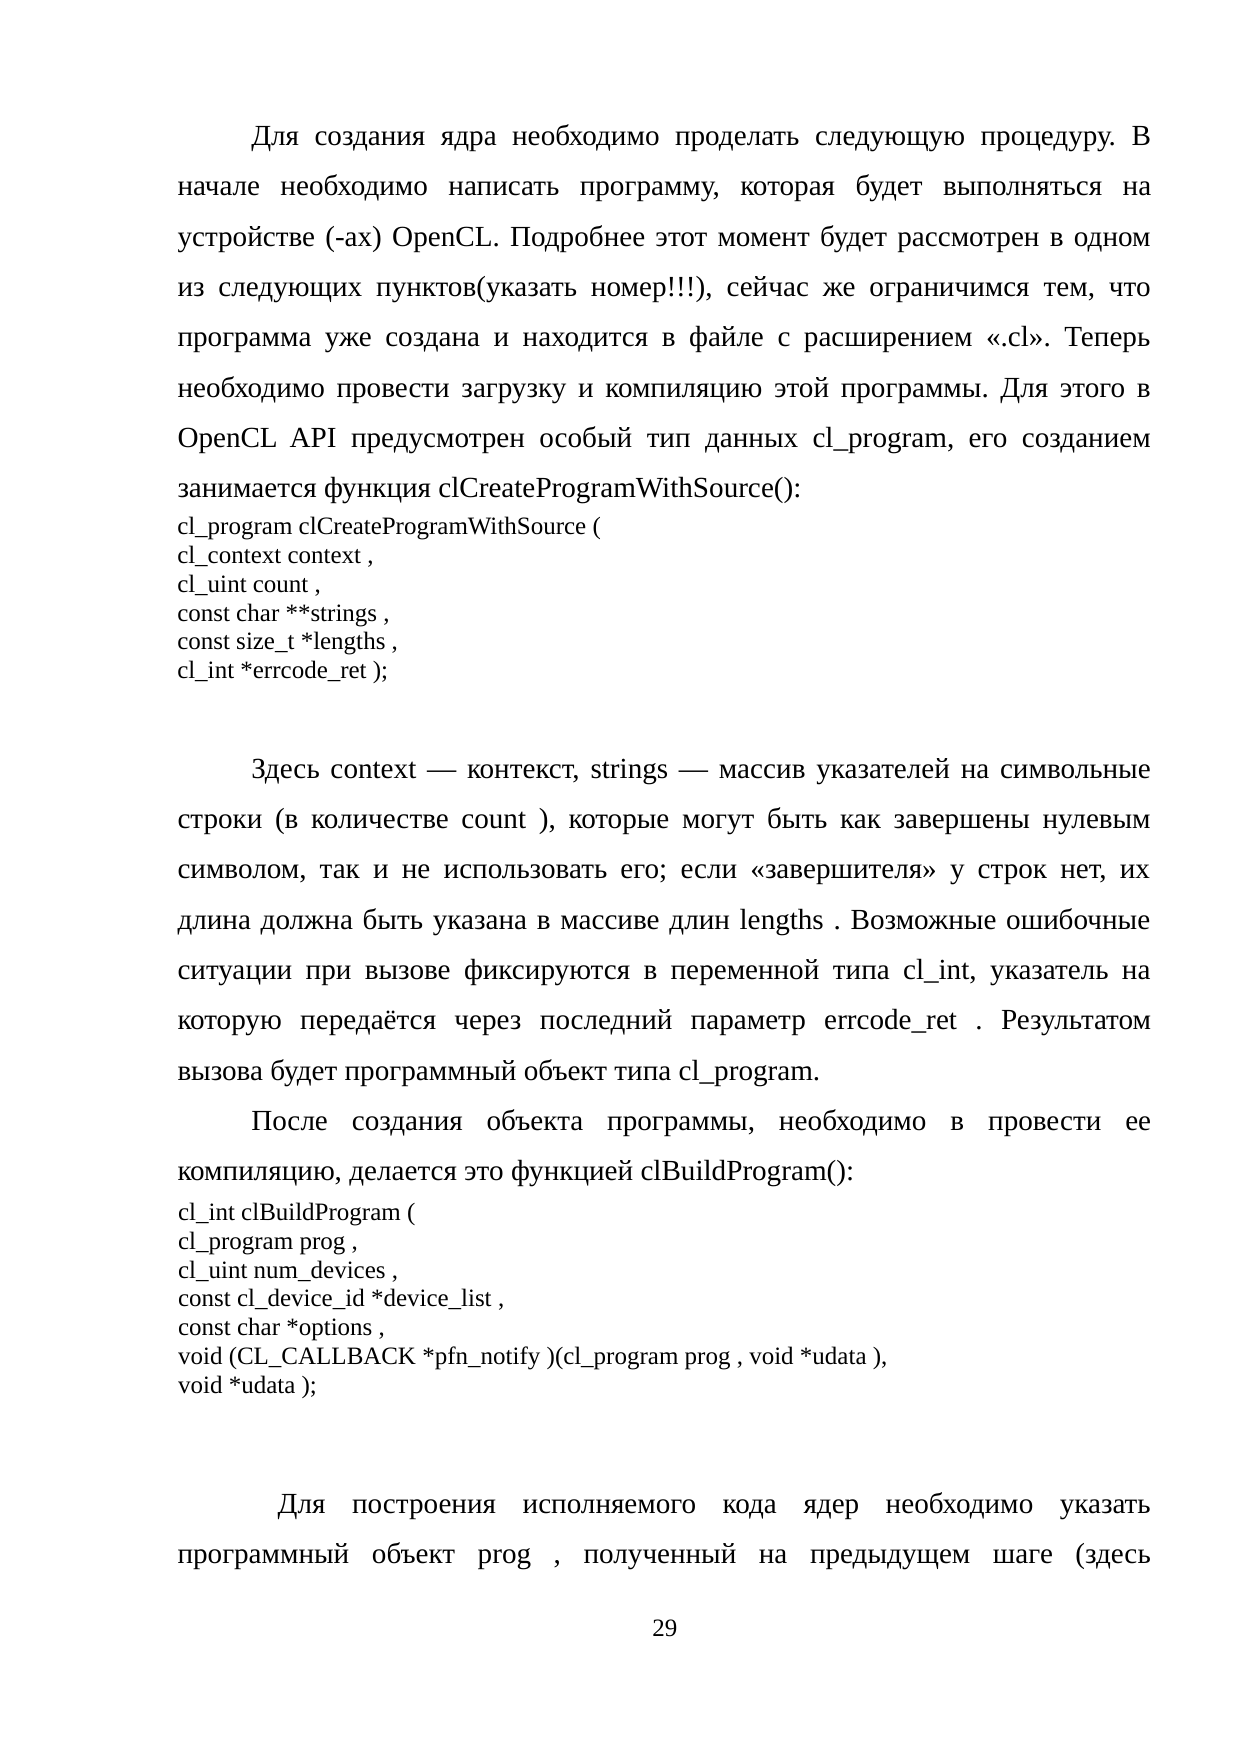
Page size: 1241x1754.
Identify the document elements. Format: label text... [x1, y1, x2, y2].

text Для создания ядра необходимо проделать следующую процедуру. В начале необходимо написать программу, которая будет выполняться на устройстве (-ах) OpenCL. Подробнее этот момент будет рассмотрен в одном из следующих пунктов(указать номер!!!), сейчас же ограничимся тем, что программа уже создана и находится в файле с расширением «.cl». Теперь необходимо провести загрузку и компиляцию этой программы. Для этого в OpenCL API предусмотрен особый тип данных cl_program, его созданием занимается функция clCreateProgramWithSource(): [177, 118, 1152, 504]
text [177, 1204, 1152, 1570]
text После создания объекта программы, необходимо в провести ее компиляцию, делается это функцией clBuildProgram(): [177, 1103, 1152, 1187]
text Здесь context — контекст, strings — массив указателей на символьные строки (в количестве count ), которые могут быть как завершены нулевым символом, так и не использовать его; если «завершителя» у строк нет, их длина должна быть указана в массиве длин lengths . Возможные ошибочные ситуации при вызове фиксируются в переменной типа cl_int, указатель на которую передаётся через последний параметр errcode_ret . Результатом вызова будет программный объект типа cl_program. [177, 521, 1152, 1086]
